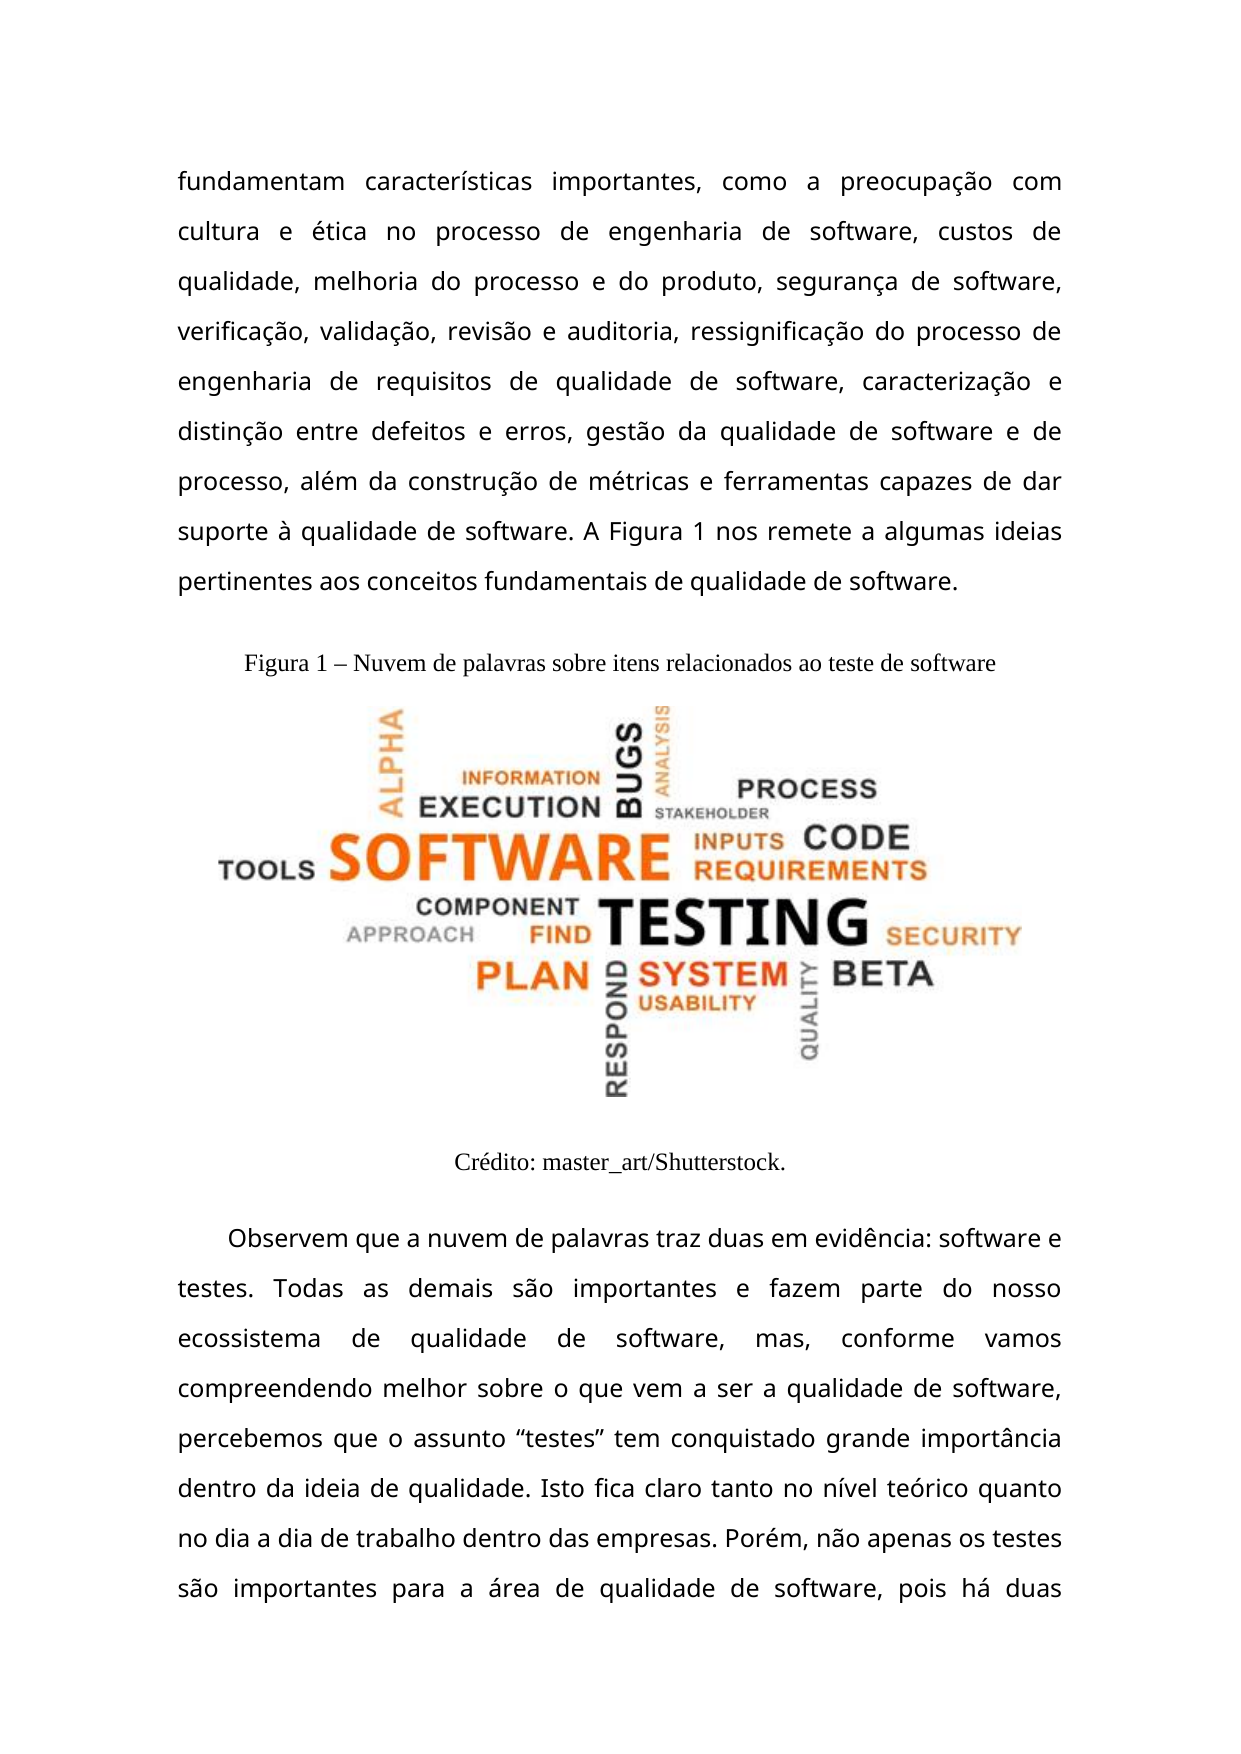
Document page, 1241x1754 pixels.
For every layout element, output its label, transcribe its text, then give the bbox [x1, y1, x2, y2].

text Figura 1 – Nuvem de palavras sobre itens relacionados ao teste de software [177, 627, 1063, 677]
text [177, 1204, 1063, 1604]
text Crédito: master_art/Shutterstock. [177, 1125, 1063, 1175]
picture [218, 706, 1022, 1097]
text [177, 148, 1063, 598]
